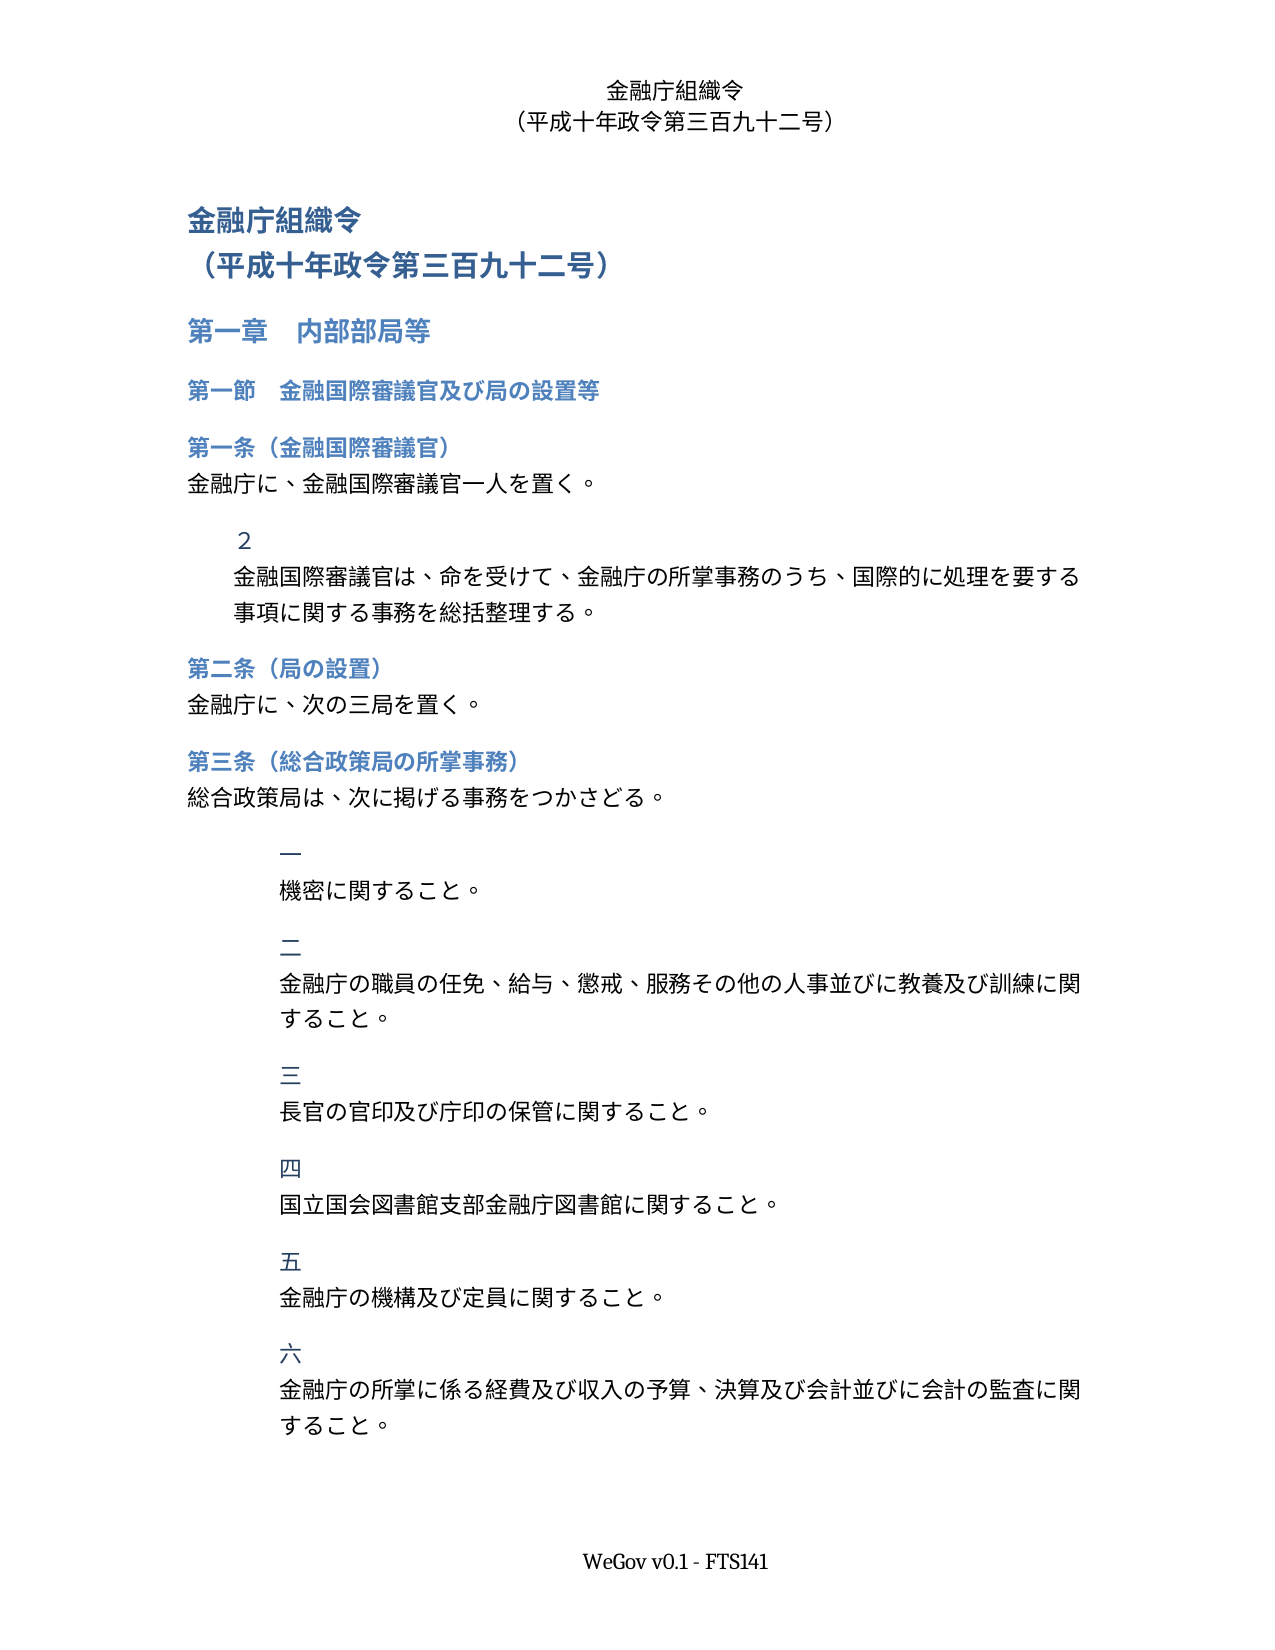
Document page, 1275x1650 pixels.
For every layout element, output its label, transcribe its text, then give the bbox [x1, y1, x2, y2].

subtitle 四 [279, 1153, 1087, 1184]
text 長官の官印及び庁印の保管に関すること。 [279, 1096, 1087, 1127]
subtitle 二 [279, 932, 1087, 963]
text 金融庁の所掌に係る経費及び収入の予算、決算及び会計並びに会計の監査に関すること。 [279, 1374, 1087, 1441]
subtitle 一 [279, 839, 1087, 870]
subtitle 第三条（総合政策局の所掌事務） [187, 746, 1087, 777]
subtitle 五 [279, 1246, 1087, 1277]
subtitle 金融庁組織令 （平成十年政令第三百九十二号） [187, 200, 1087, 285]
subtitle 第一節 金融国際審議官及び局の設置等 [187, 375, 1087, 407]
subtitle ２ [233, 525, 1087, 556]
text 機密に関すること。 [279, 875, 1087, 906]
subtitle 第一章 内部部局等 [187, 312, 1087, 349]
text 金融庁に、次の三局を置く。 [187, 689, 1087, 721]
text 金融庁の職員の任免、給与、懲戒、服務その他の人事並びに教養及び訓練に関すること。 [279, 967, 1087, 1035]
text 金融庁に、金融国際審議官一人を置く。 [187, 468, 1087, 499]
subtitle 第一条（金融国際審議官） [187, 432, 1087, 463]
text 総合政策局は、次に掲げる事務をつかさどる。 [187, 782, 1087, 813]
subtitle 第二条（局の設置） [187, 653, 1087, 685]
subtitle 三 [279, 1060, 1087, 1091]
text 国立国会図書館支部金融庁図書館に関すること。 [279, 1189, 1087, 1220]
text 金融庁の機構及び定員に関すること。 [279, 1282, 1087, 1313]
subtitle 六 [279, 1338, 1087, 1369]
text 金融国際審議官は、命を受けて、金融庁の所掌事務のうち、国際的に処理を要する事項に関する事務を総括整理する。 [233, 561, 1087, 628]
